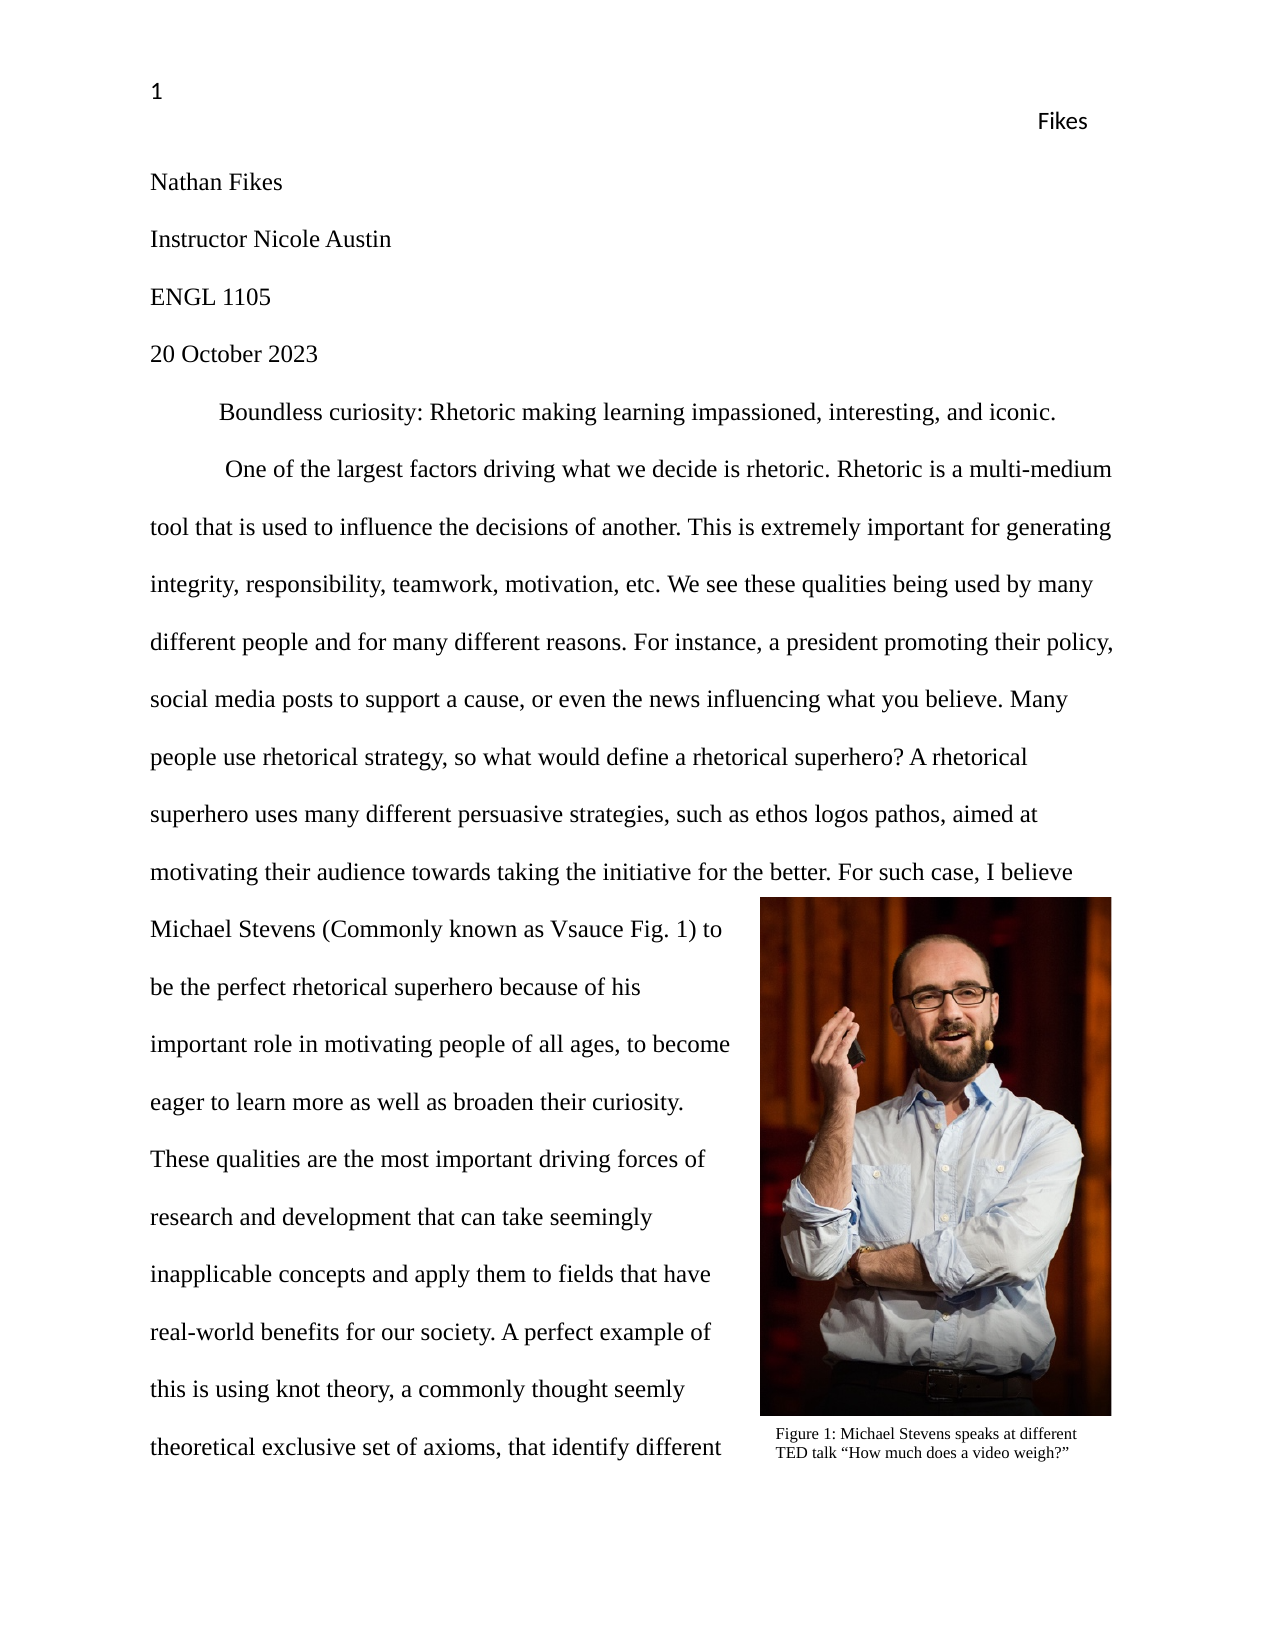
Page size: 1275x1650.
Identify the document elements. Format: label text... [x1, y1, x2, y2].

text Instructor Nicole Austin [150, 224, 1125, 253]
picture [759, 897, 1114, 1414]
text 20 October 2023 [150, 339, 1125, 368]
text Nathan Fikes [150, 167, 1125, 195]
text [150, 454, 1125, 1460]
text ENGL 1105 [150, 282, 1125, 310]
text Boundless curiosity: Rhetoric making learning impassioned, interesting, and iconic. [150, 397, 1125, 425]
